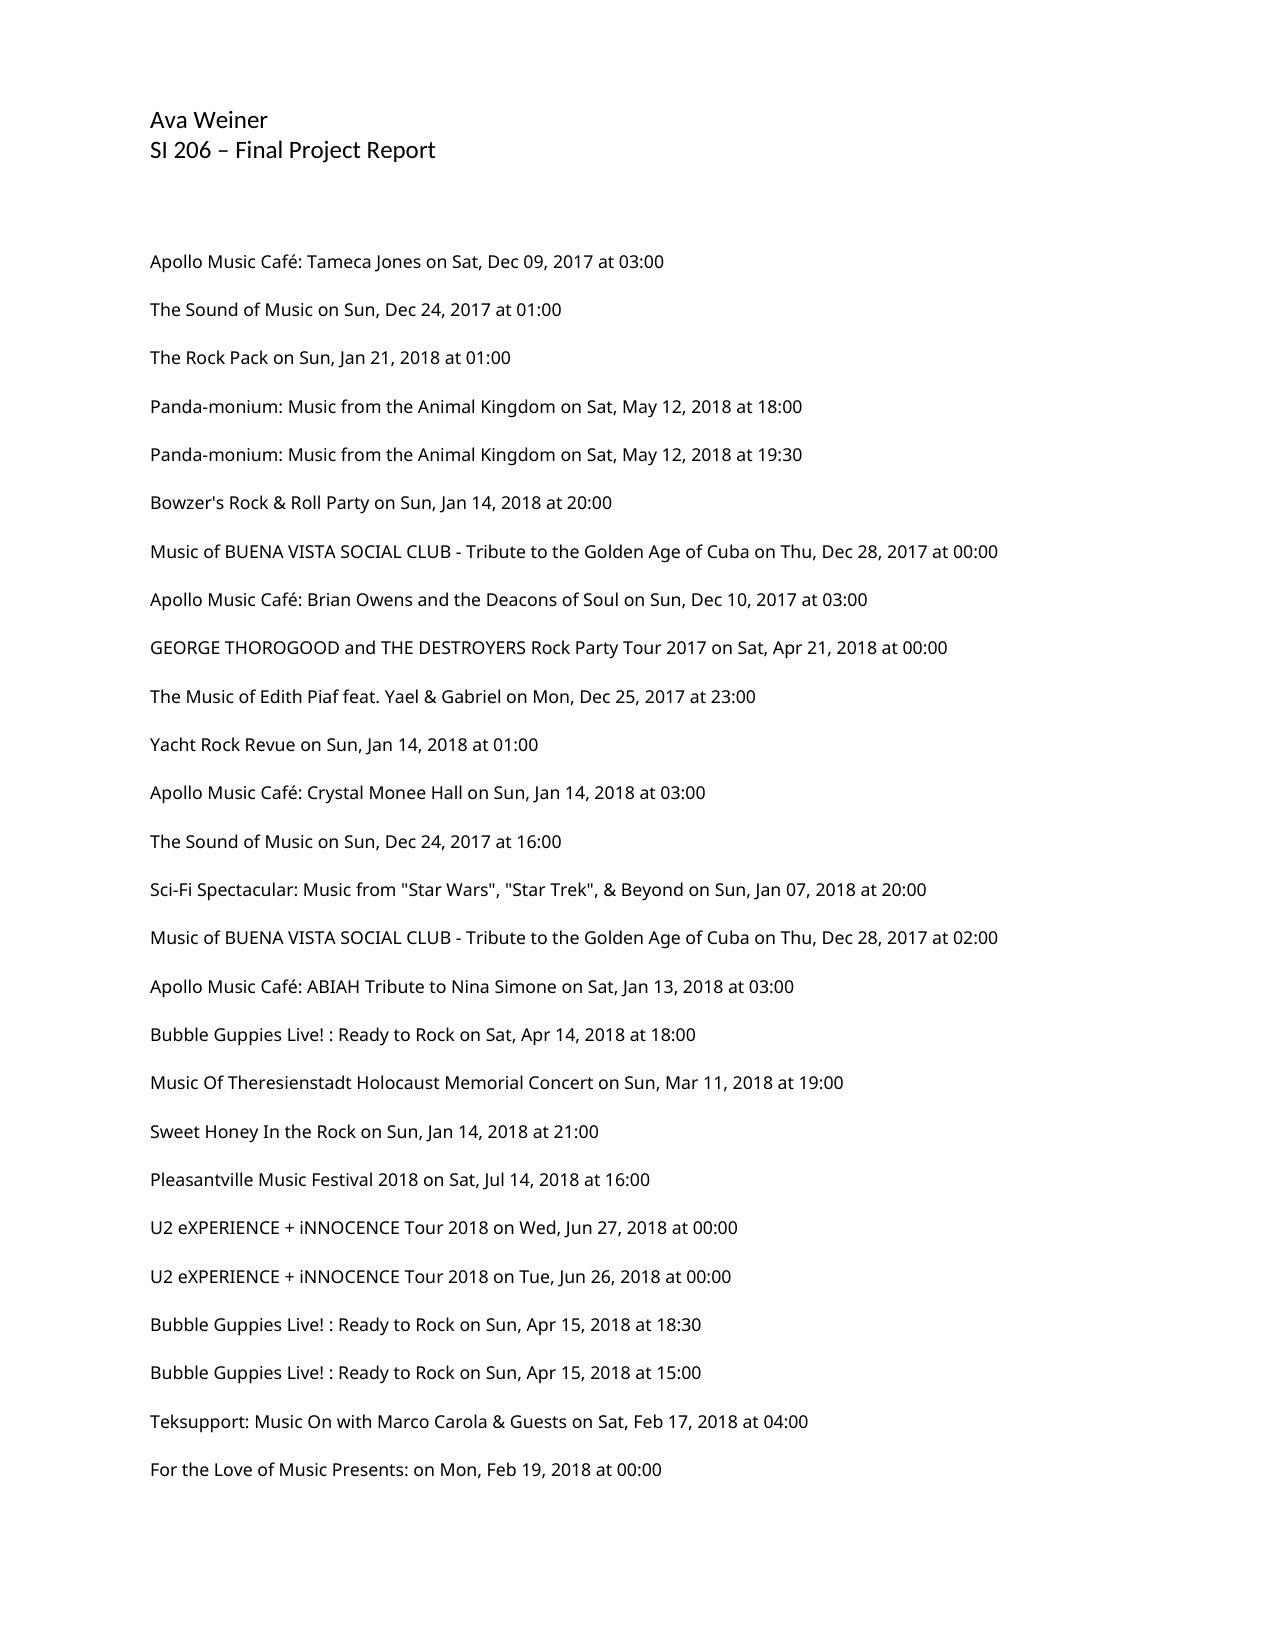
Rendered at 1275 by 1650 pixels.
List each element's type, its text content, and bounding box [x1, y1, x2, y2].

text The Music of Edith Piaf feat. Yael & Gabriel on Mon, Dec 25, 2017 at 23:00 [150, 684, 1125, 708]
text Apollo Music Café: Tameca Jones on Sat, Dec 09, 2017 at 03:00 [150, 249, 1125, 273]
text Music Of Theresienstadt Holocaust Memorial Concert on Sun, Mar 11, 2018 at 19:00 [150, 1071, 1125, 1095]
text Pleasantville Music Festival 2018 on Sat, Jul 14, 2018 at 16:00 [150, 1167, 1125, 1192]
text Apollo Music Café: ABIAH Tribute to Nina Simone on Sat, Jan 13, 2018 at 03:00 [150, 974, 1125, 998]
text Music of BUENA VISTA SOCIAL CLUB - Tribute to the Golden Age of Cuba on Thu, Dec 28, 2017 at 00:00 [150, 539, 1125, 563]
text Panda-monium: Music from the Animal Kingdom on Sat, May 12, 2018 at 18:00 [150, 394, 1125, 418]
text Bowzer's Rock & Roll Party on Sun, Jan 14, 2018 at 20:00 [150, 491, 1125, 515]
text Bubble Guppies Live! : Ready to Rock on Sun, Apr 15, 2018 at 15:00 [150, 1361, 1125, 1385]
text Sweet Honey In the Rock on Sun, Jan 14, 2018 at 21:00 [150, 1119, 1125, 1143]
text The Sound of Music on Sun, Dec 24, 2017 at 16:00 [150, 829, 1125, 853]
text Apollo Music Café: Brian Owens and the Deacons of Soul on Sun, Dec 10, 2017 at 03:00 [150, 587, 1125, 612]
text The Rock Pack on Sun, Jan 21, 2018 at 01:00 [150, 346, 1125, 370]
text For the Love of Music Presents: on Mon, Feb 19, 2018 at 00:00 [150, 1457, 1125, 1482]
text U2 eXPERIENCE + iNNOCENCE Tour 2018 on Wed, Jun 27, 2018 at 00:00 [150, 1216, 1125, 1240]
text Bubble Guppies Live! : Ready to Rock on Sat, Apr 14, 2018 at 18:00 [150, 1022, 1125, 1047]
text The Sound of Music on Sun, Dec 24, 2017 at 01:00 [150, 297, 1125, 322]
text Sci-Fi Spectacular: Music from "Star Wars", "Star Trek", & Beyond on Sun, Jan 07, 2018 at 20:00 [150, 877, 1125, 902]
text Apollo Music Café: Crystal Monee Hall on Sun, Jan 14, 2018 at 03:00 [150, 781, 1125, 805]
text U2 eXPERIENCE + iNNOCENCE Tour 2018 on Tue, Jun 26, 2018 at 00:00 [150, 1264, 1125, 1288]
text Music of BUENA VISTA SOCIAL CLUB - Tribute to the Golden Age of Cuba on Thu, Dec 28, 2017 at 02:00 [150, 926, 1125, 950]
text Teksupport: Music On with Marco Carola & Guests on Sat, Feb 17, 2018 at 04:00 [150, 1409, 1125, 1433]
text Bubble Guppies Live! : Ready to Rock on Sun, Apr 15, 2018 at 18:30 [150, 1312, 1125, 1337]
text GEORGE THOROGOOD and THE DESTROYERS Rock Party Tour 2017 on Sat, Apr 21, 2018 at 00:00 [150, 636, 1125, 660]
text Panda-monium: Music from the Animal Kingdom on Sat, May 12, 2018 at 19:30 [150, 442, 1125, 467]
text Yacht Rock Revue on Sun, Jan 14, 2018 at 01:00 [150, 732, 1125, 757]
